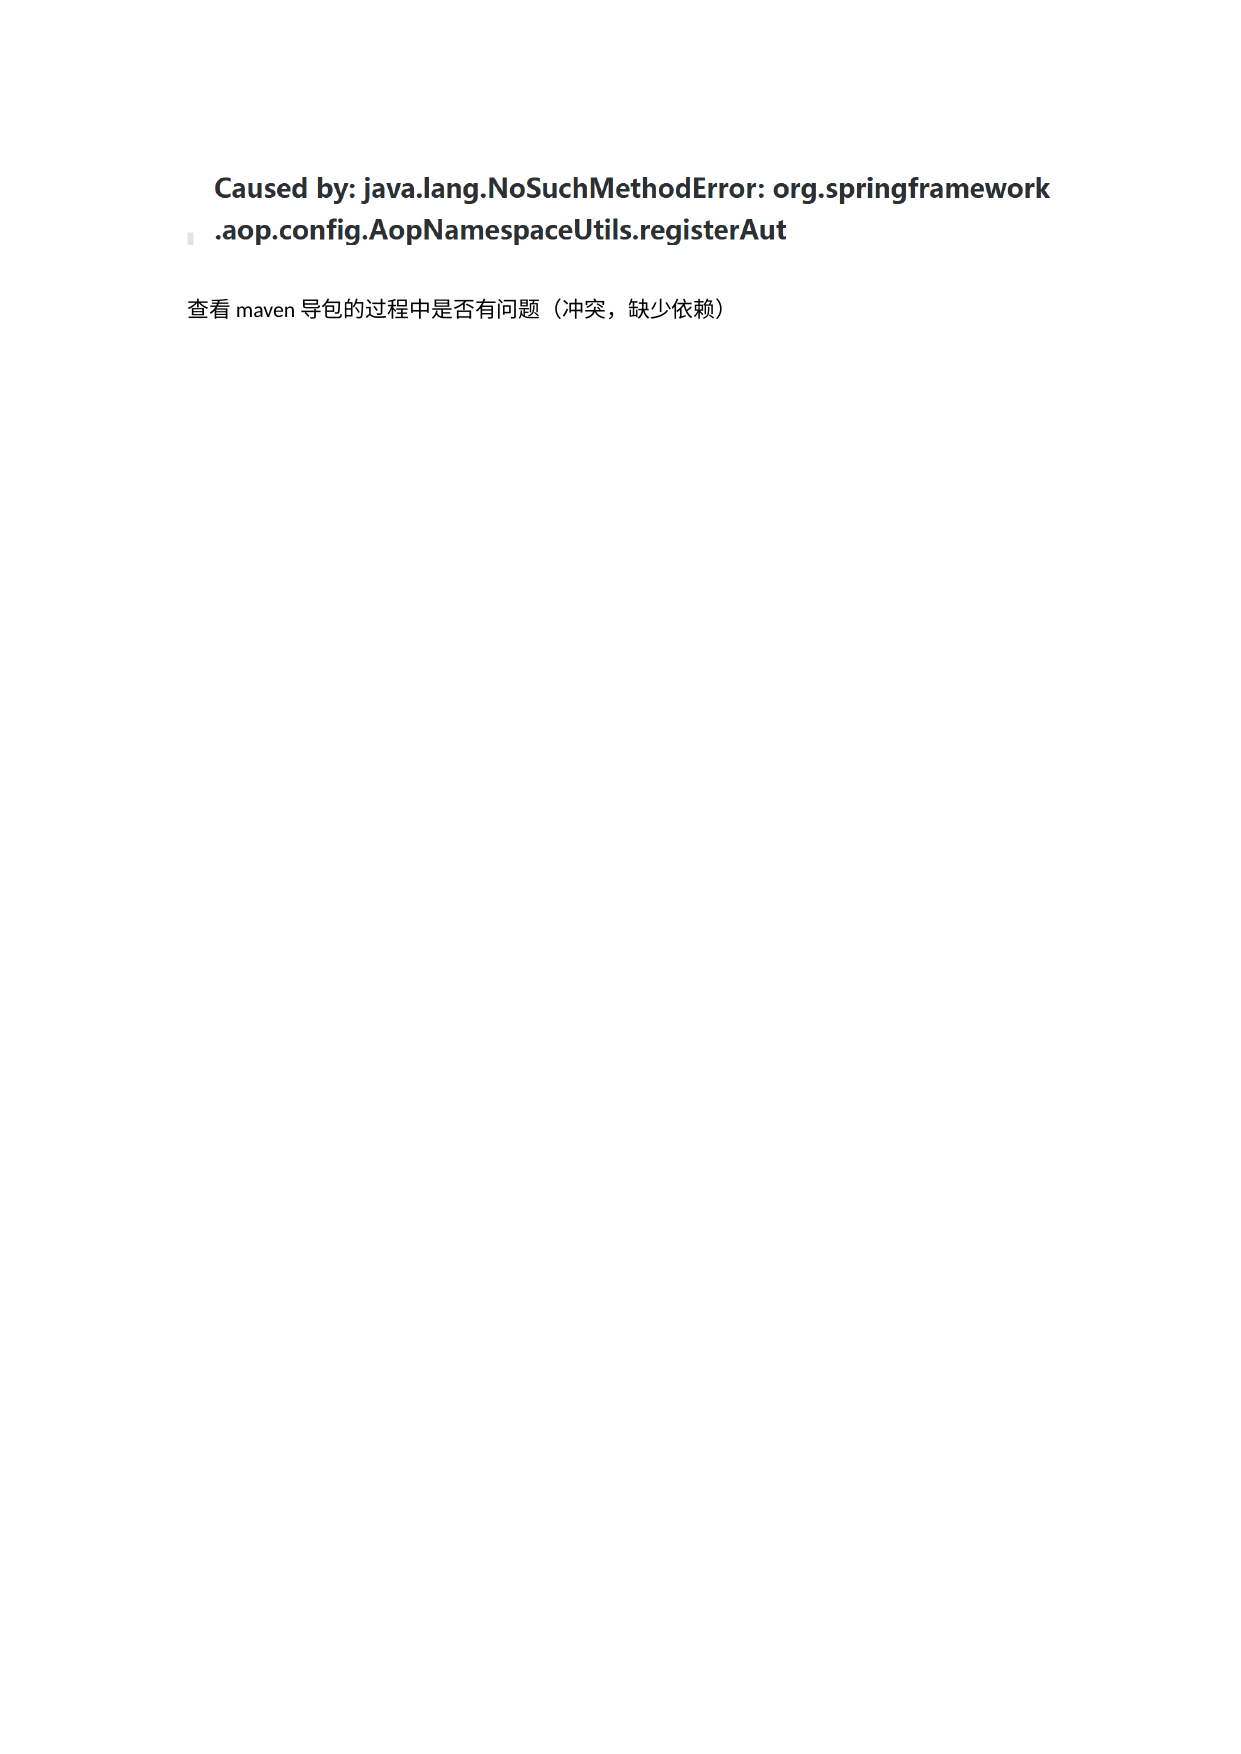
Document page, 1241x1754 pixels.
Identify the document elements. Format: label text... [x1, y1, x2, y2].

picture [187, 162, 1053, 245]
text 查看maven导包的过程中是否有问题（冲突，缺少依赖） [187, 292, 1053, 324]
